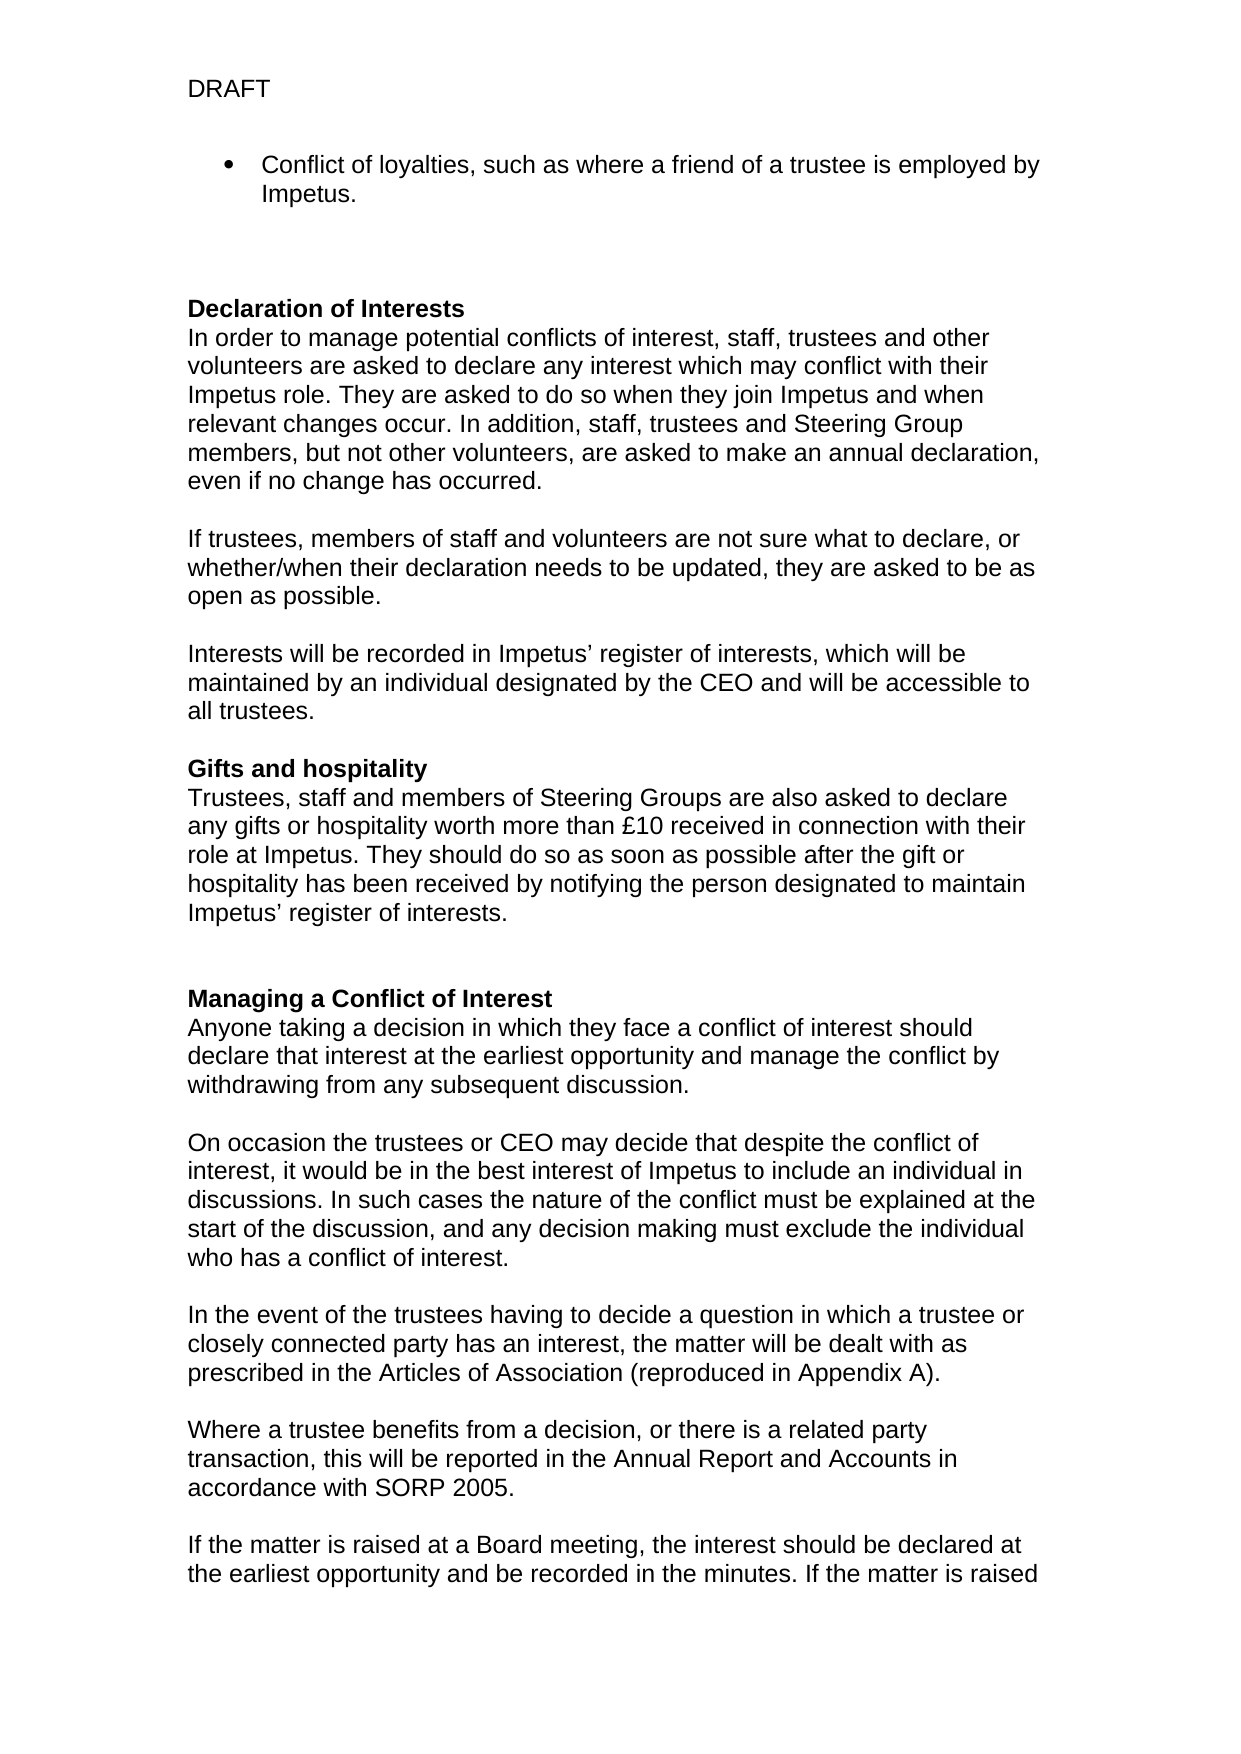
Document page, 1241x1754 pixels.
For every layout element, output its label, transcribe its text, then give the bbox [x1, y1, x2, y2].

text Declaration of Interests [187, 294, 1053, 323]
text In the event of the trustees having to decide a question in which a trustee or closely connected party has an interest, the matter will be dealt with as prescribed in the Articles of Association (reproduced in Appendix A). [187, 1300, 1053, 1386]
text Interests will be recorded in Impetus’ register of interests, which will be maintained by an individual designated by the CEO and will be accessible to all trustees. [187, 639, 1053, 725]
text In order to manage potential conflicts of interest, staff, trustees and other volunteers are asked to declare any interest which may conflict with their Impetus role. They are asked to do so when they join Impetus and when relevant changes occur. In addition, staff, trustees and Steering Group members, but not other volunteers, are asked to make an annual declaration, even if no change has occurred. [187, 323, 1053, 495]
text Gifts and hospitality [187, 754, 1053, 783]
text On occasion the trustees or CEO may decide that despite the conflict of interest, it would be in the best interest of Impetus to include an individual in discussions. In such cases the nature of the conflict must be explained at the start of the discussion, and any decision making must exclude the individual who has a conflict of interest. [187, 1128, 1053, 1271]
text Trustees, staff and members of Steering Groups are also asked to declare any gifts or hospitality worth more than £10 received in connection with their role at Impetus. They should do so as soon as possible after the gift or hospitality has been received by notifying the person designated to maintain Impetus’ register of interests. [187, 783, 1053, 926]
text Anyone taking a decision in which they face a conflict of interest should declare that interest at the earliest opportunity and manage the conflict by withdrawing from any subsequent discussion. [187, 1013, 1053, 1099]
text Managing a Conflict of Interest [187, 984, 1053, 1013]
list Conflict of loyalties, such as where a friend of a trustee is employed by Impetus. [224, 150, 1053, 208]
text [187, 1530, 1053, 1588]
text If trustees, members of staff and volunteers are not sure what to declare, or whether/when their declaration needs to be updated, they are asked to be as open as possible. [187, 524, 1053, 610]
text Where a trustee benefits from a decision, or there is a related party transaction, this will be reported in the Annual Report and Accounts in accordance with SORP 2005. [187, 1415, 1053, 1501]
